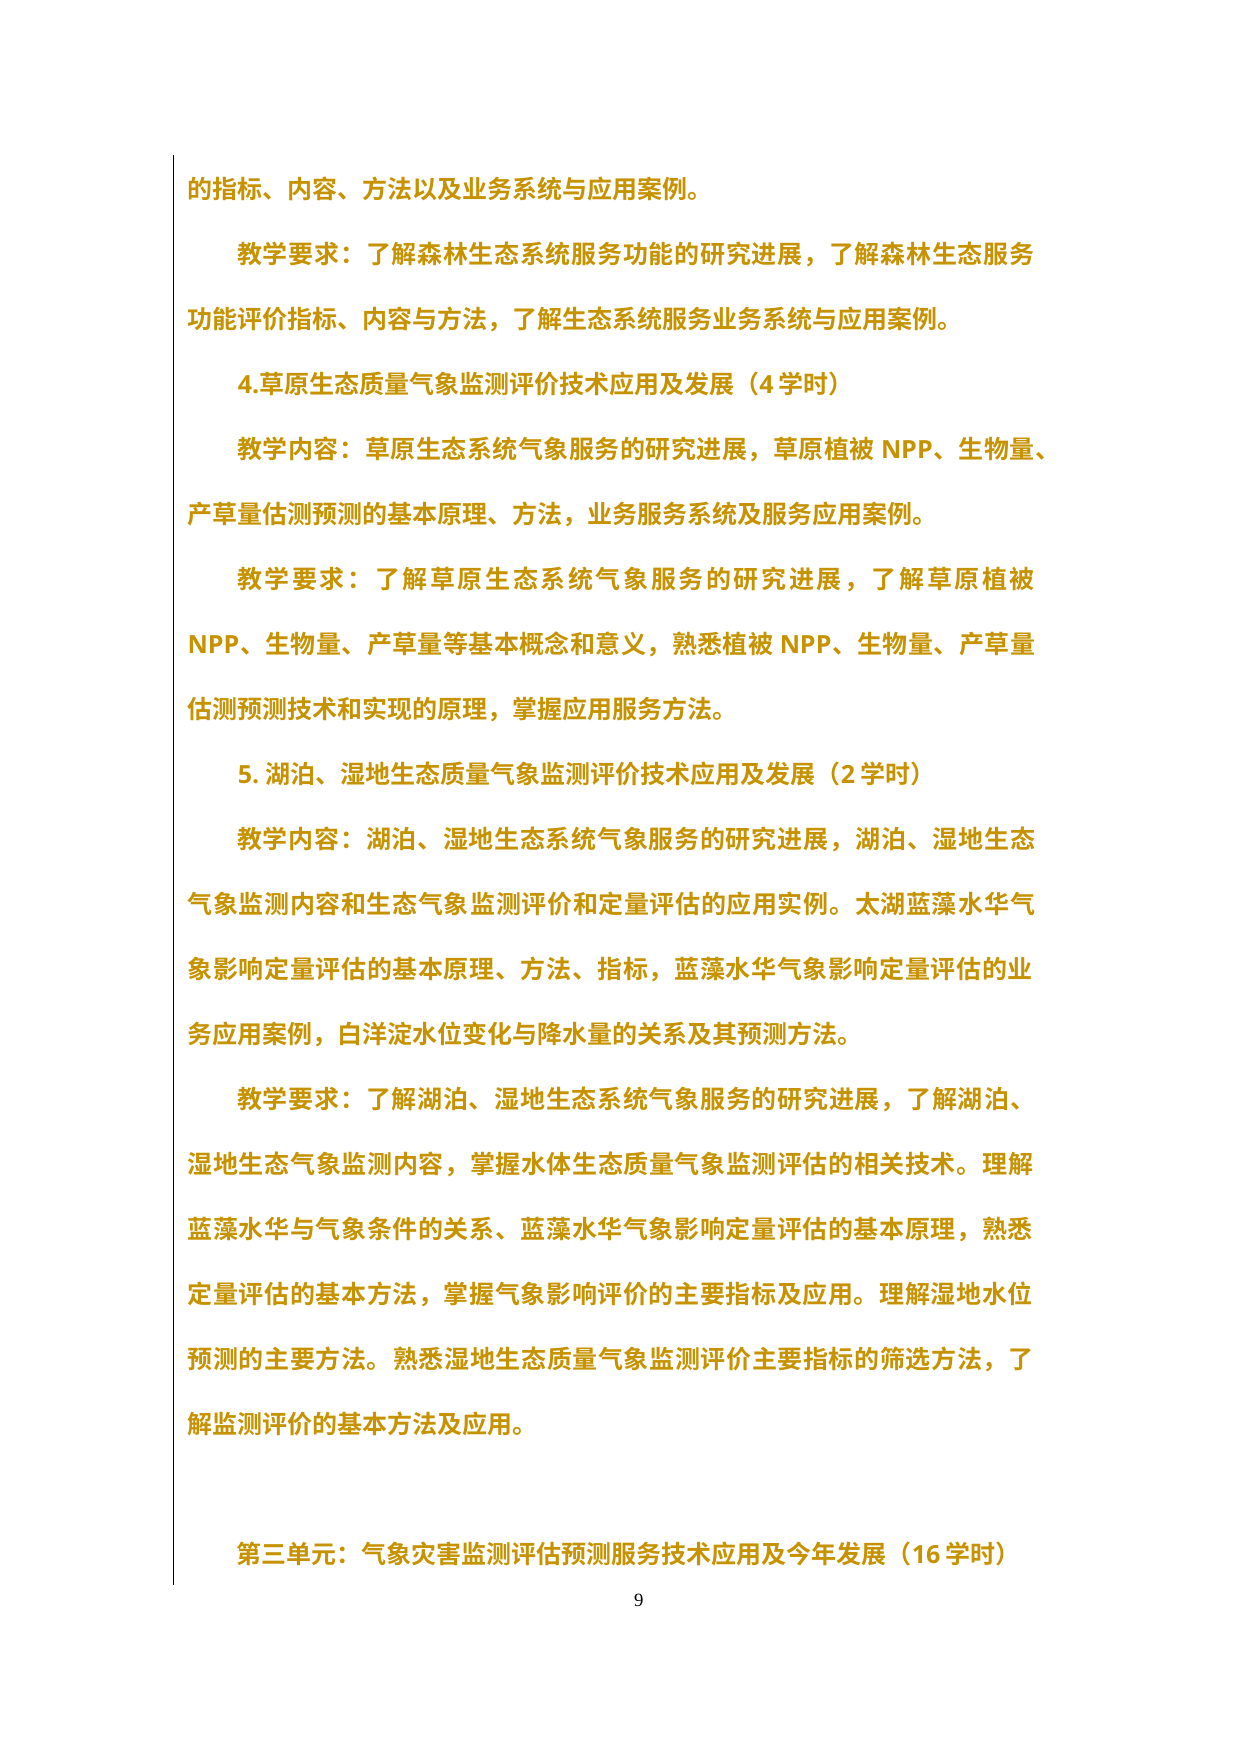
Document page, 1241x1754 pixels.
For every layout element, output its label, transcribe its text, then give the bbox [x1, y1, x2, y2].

text 5. 湖泊、湿地生态质量气象监测评价技术应用及发展（2学时） [187, 740, 1032, 805]
text 教学要求：了解草原生态系统气象服务的研究进展，了解草原植被NPP、生物量、产草量等基本概念和意义，熟悉植被NPP、生物量、产草量估测预测技术和实现的原理，掌握应用服务方法。 [187, 545, 1035, 740]
text 教学要求：了解湖泊、湿地生态系统气象服务的研究进展，了解湖泊、湿地生态气象监测内容，掌握水体生态质量气象监测评估的相关技术。理解蓝藻水华与气象条件的关系、蓝藻水华气象影响定量评估的基本原理，熟悉定量评估的基本方法，掌握气象影响评价的主要指标及应用。理解湿地水位预测的主要方法。熟悉湿地生态质量气象监测评价主要指标的筛选方法，了解监测评价的基本方法及应用。 [187, 1065, 1035, 1455]
text 第三单元：气象灾害监测评估预测服务技术应用及今年发展（16学时） [187, 1520, 1032, 1585]
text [187, 155, 1035, 220]
text 教学内容：草原生态系统气象服务的研究进展，草原植被NPP、生物量、产草量估测预测的基本原理、方法，业务服务系统及服务应用案例。 [187, 415, 1035, 545]
text 4.草原生态质量气象监测评价技术应用及发展（4学时） [187, 350, 1032, 415]
text 教学内容：湖泊、湿地生态系统气象服务的研究进展，湖泊、湿地生态气象监测内容和生态气象监测评价和定量评估的应用实例。太湖蓝藻水华气象影响定量评估的基本原理、方法、指标，蓝藻水华气象影响定量评估的业务应用案例，白洋淀水位变化与降水量的关系及其预测方法。 [187, 805, 1035, 1065]
text 教学要求：了解森林生态系统服务功能的研究进展，了解森林生态服务功能评价指标、内容与方法，了解生态系统服务业务系统与应用案例。 [187, 220, 1035, 350]
